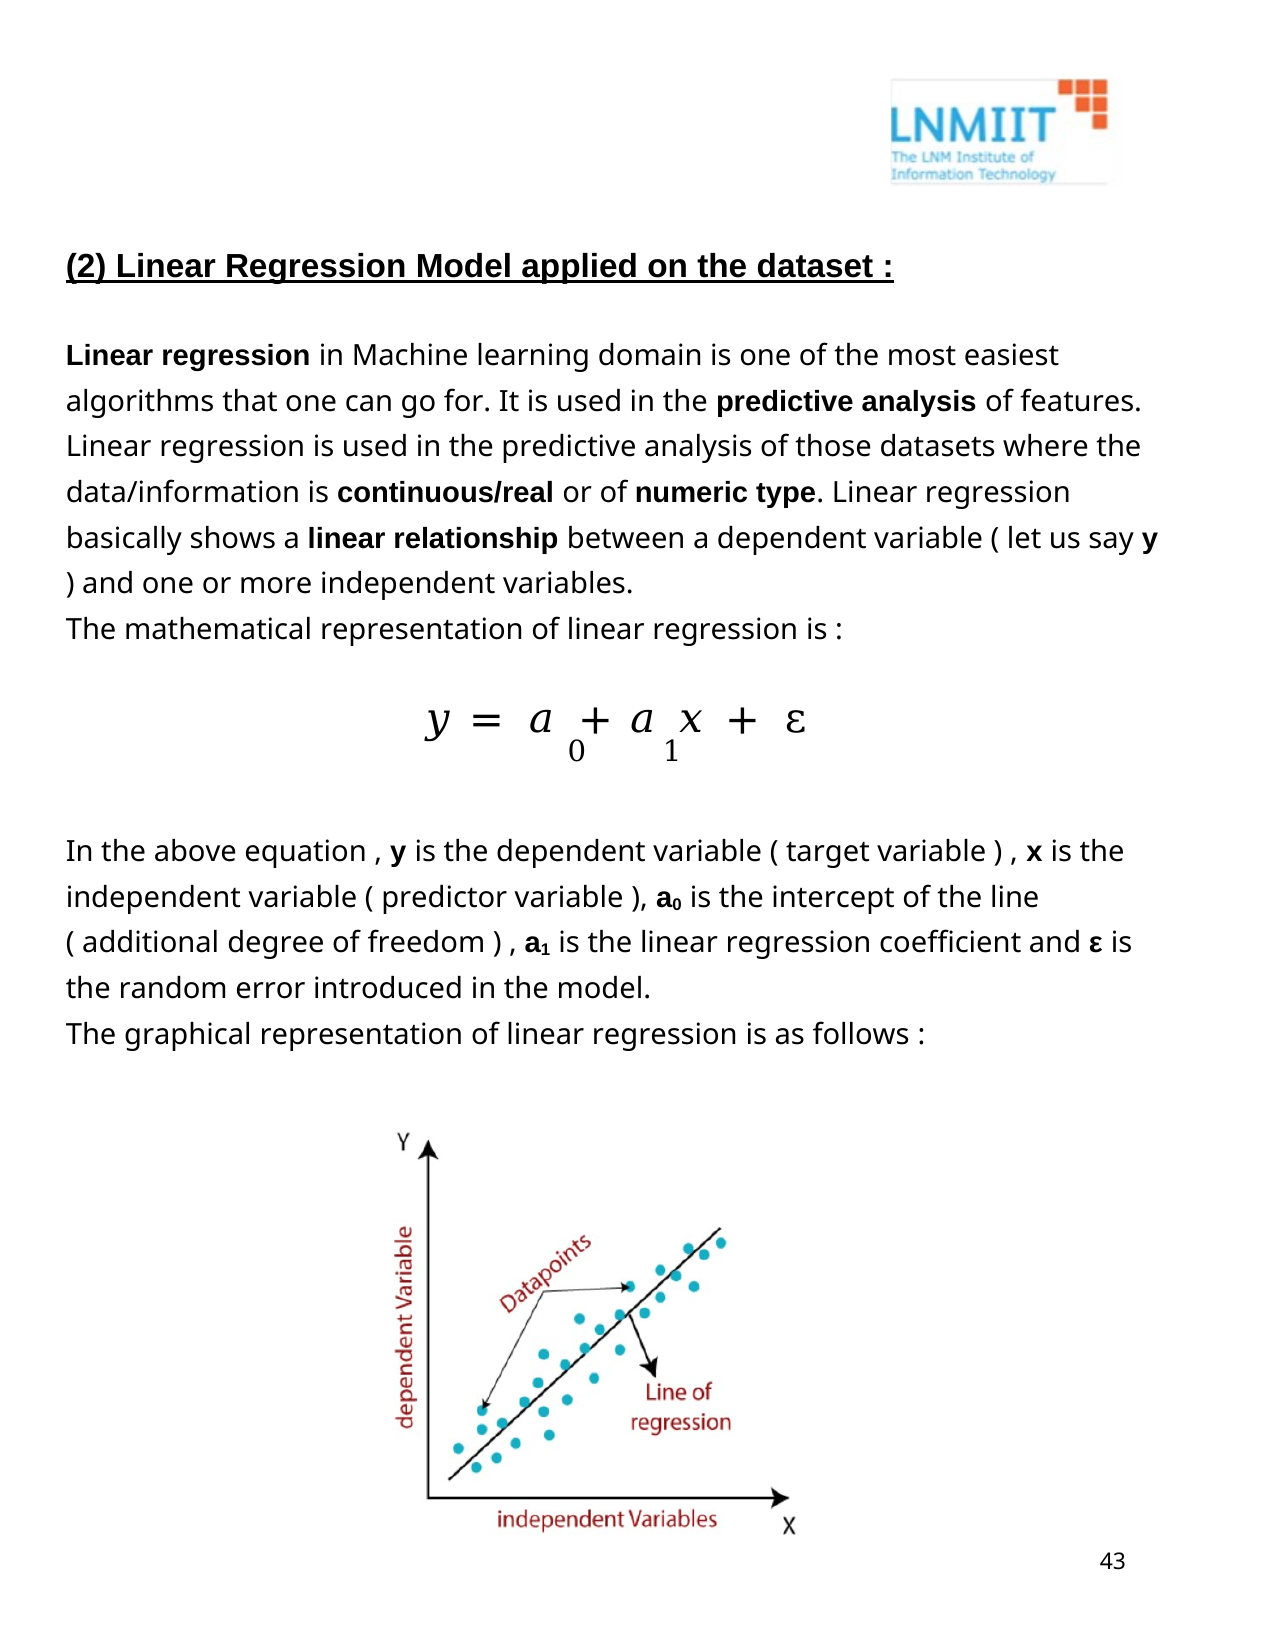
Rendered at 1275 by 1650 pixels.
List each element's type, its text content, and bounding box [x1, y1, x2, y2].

picture [890, 78, 1122, 186]
picture [393, 1132, 796, 1535]
text Linear regression in Machine learning domain is one of the most easiest algorithms that one can go for. It is used in the predictive analysis of features. Linear regression is used in the predictive analysis of those datasets where the data/information is continuous/real or of numeric type. Linear regression basically shows a linear relationship between a dependent variable ( let us say y ) and one or more independent variables. [66, 334, 1159, 602]
text The mathematical representation of linear regression is : [66, 608, 1246, 648]
text 𝑦 = 𝑎 + 𝑎 𝑥 + ε [52, 700, 1176, 740]
text In the above equation , y is the dependent variable ( target variable ) , x is the independent variable ( predictor variable ), a0 is the intercept of the line ( additional degree of freedom ) , a1 is the linear regression coefficient and ε is the random error introduced in the model. [66, 830, 1174, 1007]
subtitle Linear Regression Model applied on the dataset : [66, 246, 1246, 285]
text 0 1 [52, 740, 1196, 766]
text The graphical representation of linear regression is as follows : [66, 1013, 1246, 1053]
